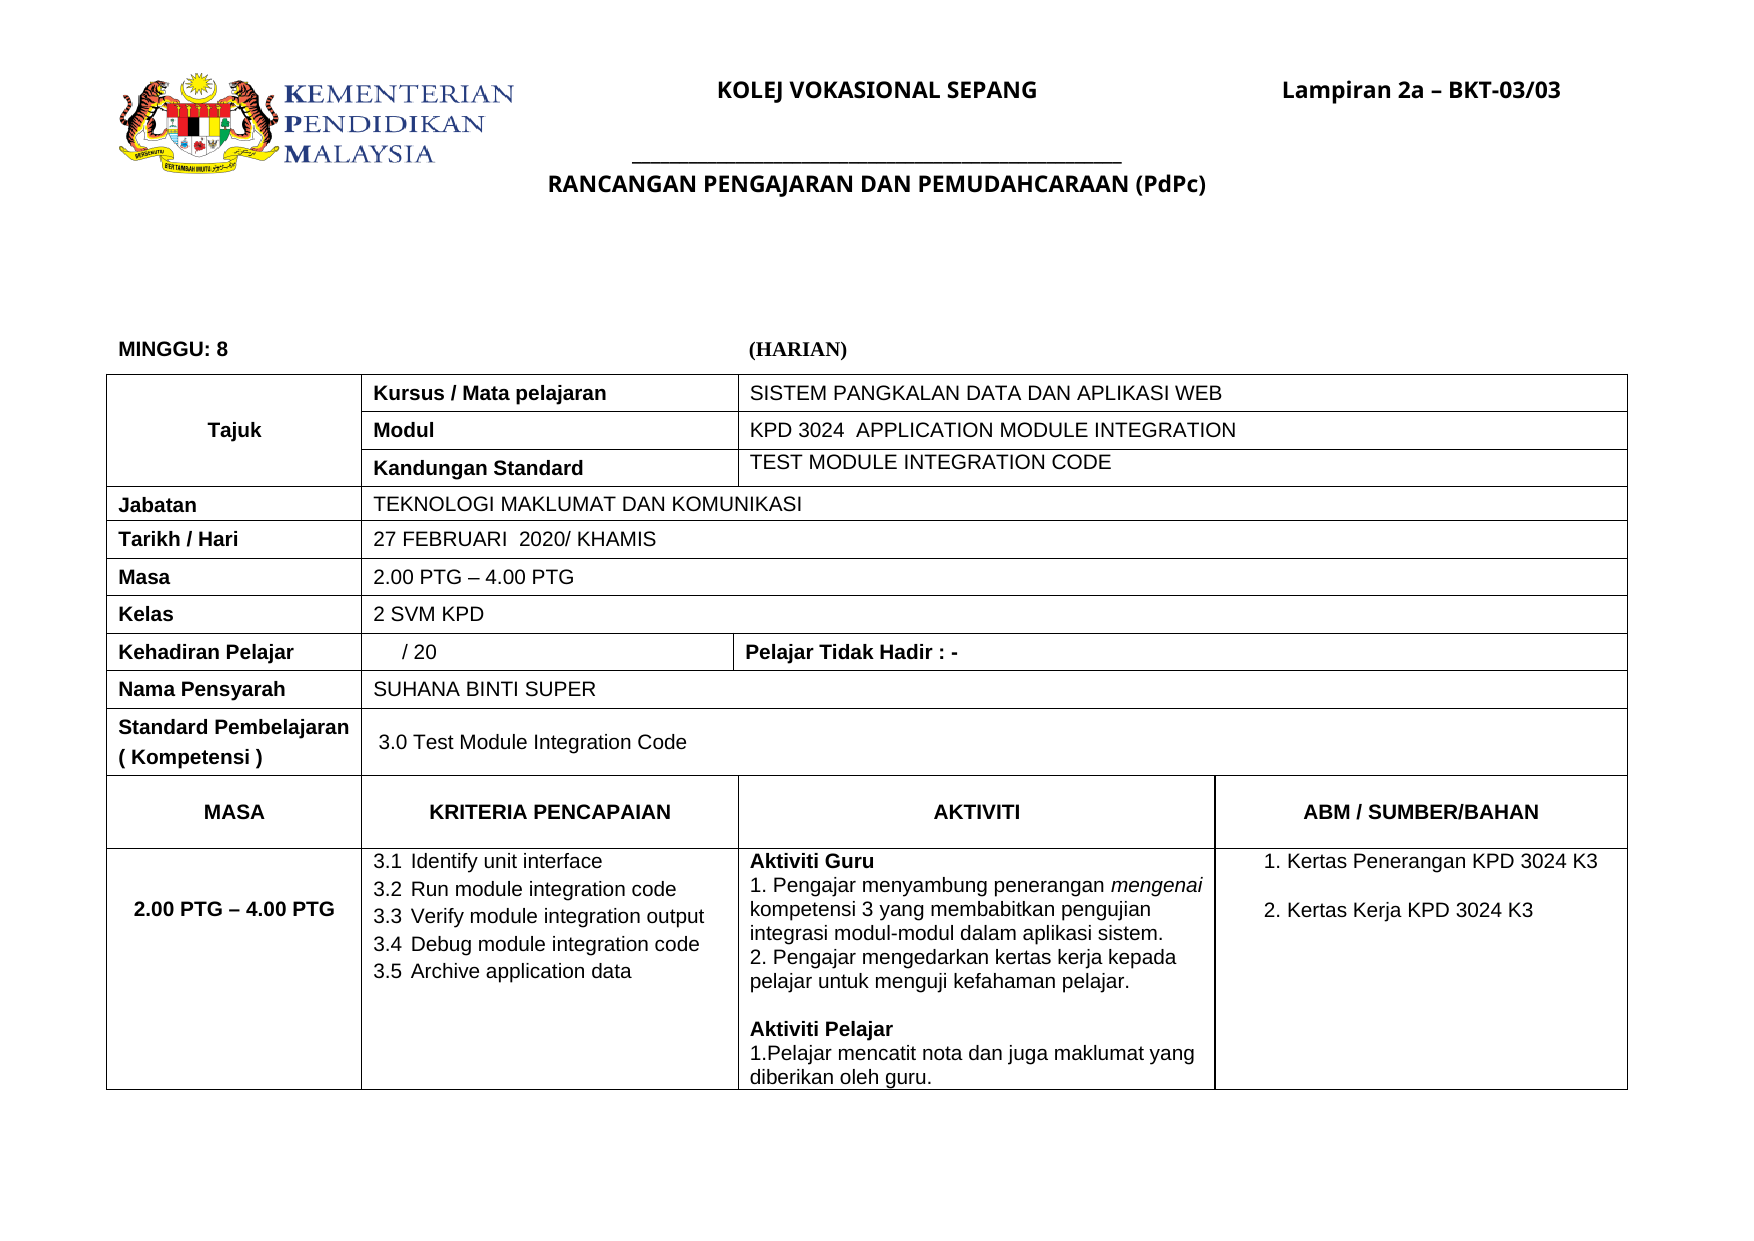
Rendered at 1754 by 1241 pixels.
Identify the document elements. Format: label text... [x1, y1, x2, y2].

table_cell MASA [107, 776, 361, 848]
table_cell 2.00 PTG – 4.00 PTG [362, 559, 1627, 595]
text MINGGU: 8 (HARIAN) [118, 337, 1636, 361]
table_cell 3.0 Test Module Integration Code [362, 709, 1627, 775]
table_cell / 20 [362, 634, 733, 670]
table_cell 2 SVM KPD [362, 596, 1627, 632]
table_cell Standard Pembelajaran ( Kompetensi ) [107, 709, 361, 775]
table_cell ABM / SUMBER/BAHAN [1216, 776, 1627, 848]
table_cell Identify unit interface Run module integration code Verify module integration output Debug module integration code Archive application data [362, 849, 738, 1089]
table_header Tajuk [107, 375, 361, 486]
table_cell Kehadiran Pelajar [107, 634, 361, 670]
table_cell Jabatan [107, 487, 361, 520]
table_cell 1. Kertas Penerangan KPD 3024 K3 2. Kertas Kerja KPD 3024 K3 [1216, 849, 1627, 1089]
table_cell Pelajar Tidak Hadir : - [734, 634, 1627, 670]
table_cell Tarikh / Hari [107, 521, 361, 557]
table_cell KRITERIA PENCAPAIAN [362, 776, 738, 848]
table_header Kursus / Mata pelajaran [362, 375, 738, 411]
table_header SISTEM PANGKALAN DATA DAN APLIKASI WEB [739, 375, 1627, 411]
table_cell TEST MODULE INTEGRATION CODE [739, 450, 1627, 486]
table_cell Masa [107, 559, 361, 595]
table_cell Kelas [107, 596, 361, 632]
table_cell Modul [362, 412, 738, 448]
table_cell Nama Pensyarah [107, 671, 361, 707]
table_cell AKTIVITI [739, 776, 1214, 848]
table_cell 2.00 PTG – 4.00 PTG [107, 849, 361, 1089]
table_cell 27 FEBRUARI 2020/ KHAMIS [362, 521, 1627, 557]
table_cell TEKNOLOGI MAKLUMAT DAN KOMUNIKASI [362, 487, 1627, 520]
table_cell SUHANA BINTI SUPER [362, 671, 1627, 707]
table_cell Kandungan Standard [362, 450, 738, 486]
picture [118, 73, 514, 174]
table_cell KPD 3024 APPLICATION MODULE INTEGRATION [739, 412, 1627, 448]
